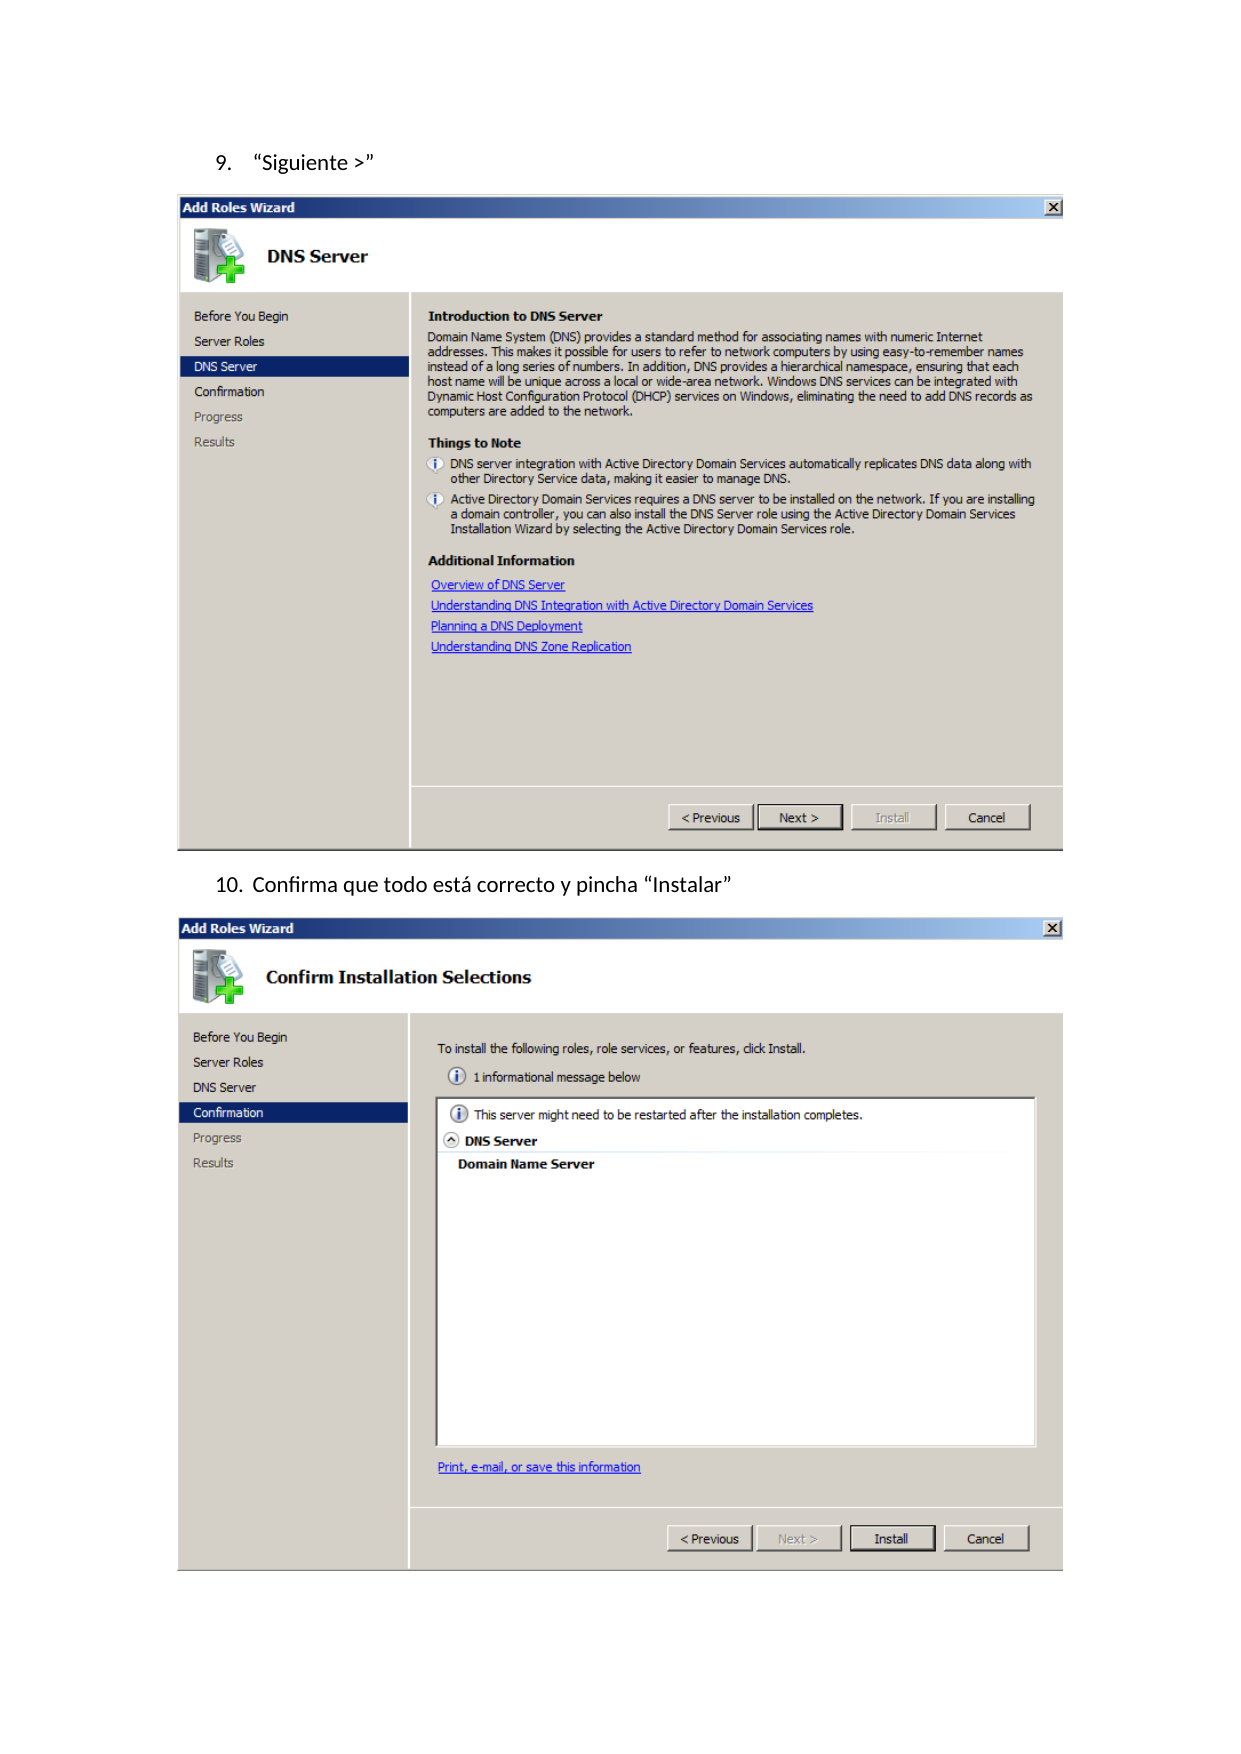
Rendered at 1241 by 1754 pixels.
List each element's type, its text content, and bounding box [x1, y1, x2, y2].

picture [177, 916, 1063, 1571]
list “Siguiente >” [215, 148, 1063, 176]
picture [177, 194, 1063, 851]
list Confirma que todo está correcto y pincha “Instalar” [215, 870, 1063, 898]
